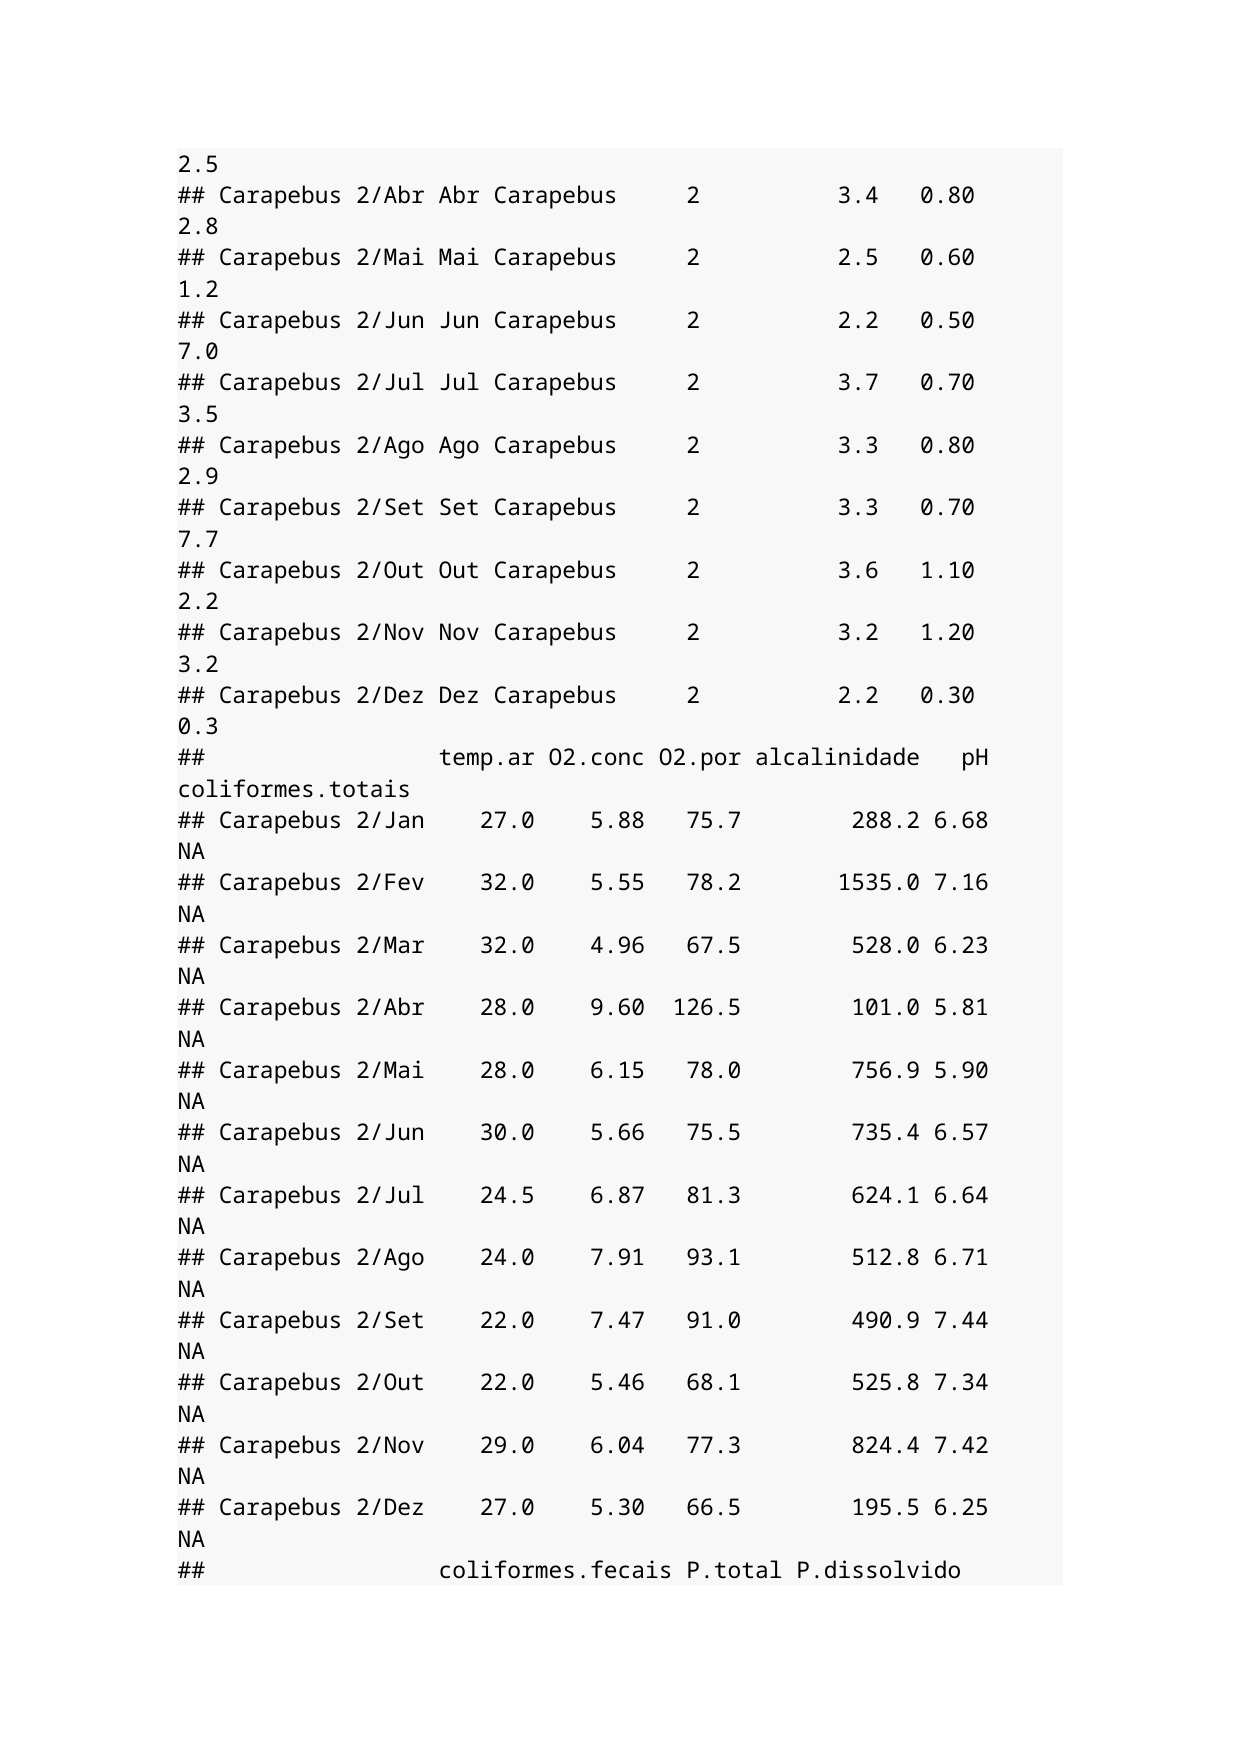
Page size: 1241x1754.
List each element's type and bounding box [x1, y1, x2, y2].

text [177, 148, 1063, 1585]
